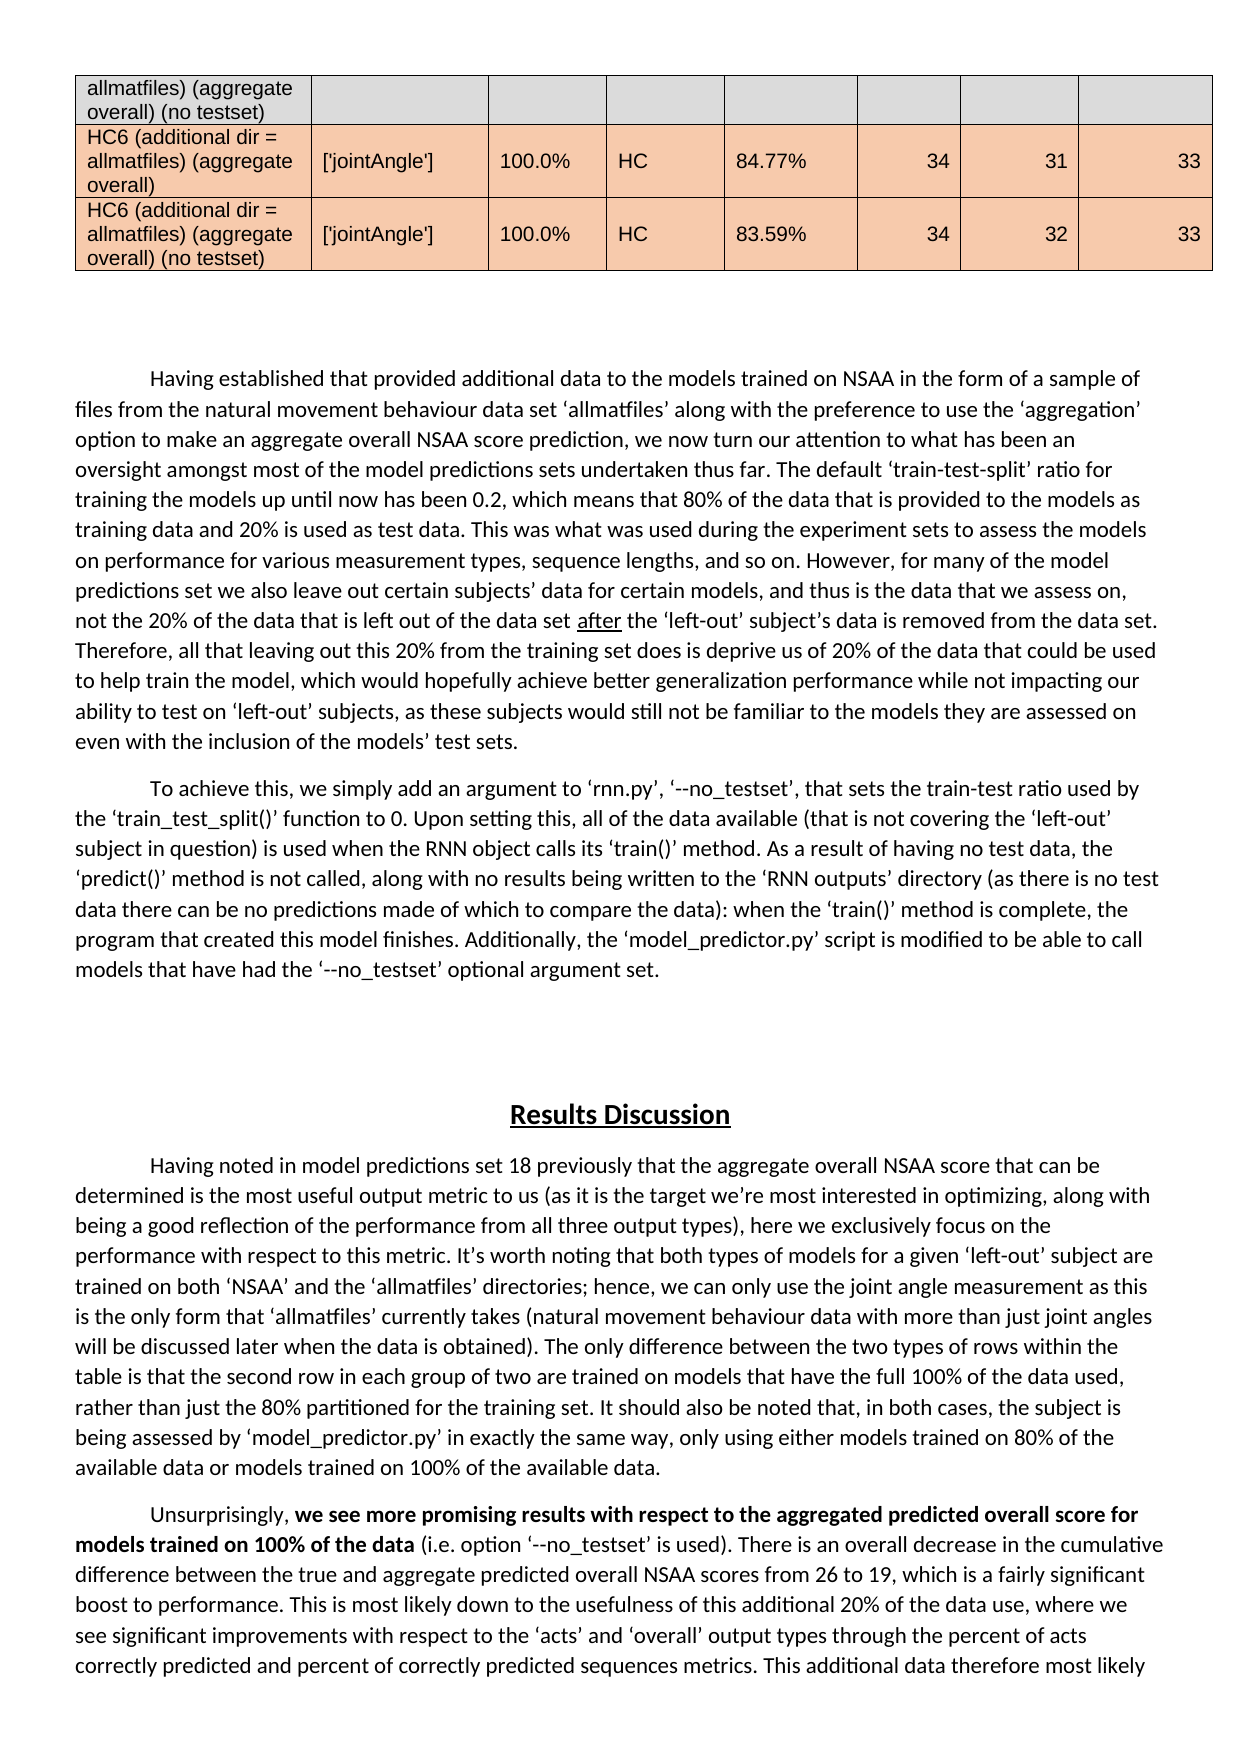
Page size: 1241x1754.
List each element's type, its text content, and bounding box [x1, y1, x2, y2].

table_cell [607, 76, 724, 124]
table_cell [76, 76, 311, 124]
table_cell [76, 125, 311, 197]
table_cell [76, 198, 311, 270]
text Having noted in model predictions set 18 previously that the aggregate overall NSAA score that can be determined is the most useful output metric to us (as it is the target we’re most interested in optimizing, along with being a good reflection of the performance from all three output types), here we exclusively focus on the performance with respect to this metric. It’s worth noting that both types of models for a given ‘left-out’ subject are trained on both ‘NSAA’ and the ‘allmatfiles’ directories; hence, we can only use the joint angle measurement as this is the only form that ‘allmatfiles’ currently takes (natural movement behaviour data with more than just joint angles will be discussed later when the data is obtained). The only difference between the two types of rows within the table is that the second row in each group of two are trained on models that have the full 100% of the data used, rather than just the 80% partitioned for the training set. It should also be noted that, in both cases, the subject is being assessed by ‘model_predictor.py’ in exactly the same way, only using either models trained on 80% of the available data or models trained on 100% of the available data. [75, 1151, 1165, 1481]
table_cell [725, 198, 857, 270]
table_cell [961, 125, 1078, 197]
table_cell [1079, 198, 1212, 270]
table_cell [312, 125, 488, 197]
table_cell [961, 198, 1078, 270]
text Results Discussion [75, 1096, 1165, 1131]
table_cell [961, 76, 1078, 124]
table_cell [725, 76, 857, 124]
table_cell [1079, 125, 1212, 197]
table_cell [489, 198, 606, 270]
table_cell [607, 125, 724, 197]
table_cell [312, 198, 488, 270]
text Having established that provided additional data to the models trained on NSAA in the form of a sample of files from the natural movement behaviour data set ‘allmatfiles’ along with the preference to use the ‘aggregation’ option to make an aggregate overall NSAA score prediction, we now turn our attention to what has been an oversight amongst most of the model predictions sets undertaken thus far. The default ‘train-test-split’ ratio for training the models up until now has been 0.2, which means that 80% of the data that is provided to the models as training data and 20% is used as test data. This was what was used during the experiment sets to assess the models on performance for various measurement types, sequence lengths, and so on. However, for many of the model predictions set we also leave out certain subjects’ data for certain models, and thus is the data that we assess on, not the 20% of the data that is left out of the data set after the ‘left-out’ subject’s data is removed from the data set. Therefore, all that leaving out this 20% from the training set does is deprive us of 20% of the data that could be used to help train the model, which would hopefully achieve better generalization performance while not impacting our ability to test on ‘left-out’ subjects, as these subjects would still not be familiar to the models they are assessed on even with the inclusion of the models’ test sets. [75, 364, 1165, 755]
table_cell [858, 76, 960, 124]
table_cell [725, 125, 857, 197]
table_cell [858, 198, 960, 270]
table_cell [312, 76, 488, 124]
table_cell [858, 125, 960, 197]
text To achieve this, we simply add an argument to ‘rnn.py’, ‘--no_testset’, that sets the train-test ratio used by the ‘train_test_split()’ function to 0. Upon setting this, all of the data available (that is not covering the ‘left-out’ subject in question) is used when the RNN object calls its ‘train()’ method. As a result of having no test data, the ‘predict()’ method is not called, along with no results being written to the ‘RNN outputs’ directory (as there is no test data there can be no predictions made of which to compare the data): when the ‘train()’ method is complete, the program that created this model finishes. Additionally, the ‘model_predictor.py’ script is modified to be able to call models that have had the ‘--no_testset’ optional argument set. [75, 774, 1165, 983]
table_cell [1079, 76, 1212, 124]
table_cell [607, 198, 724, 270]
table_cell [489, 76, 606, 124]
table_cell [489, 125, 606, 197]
